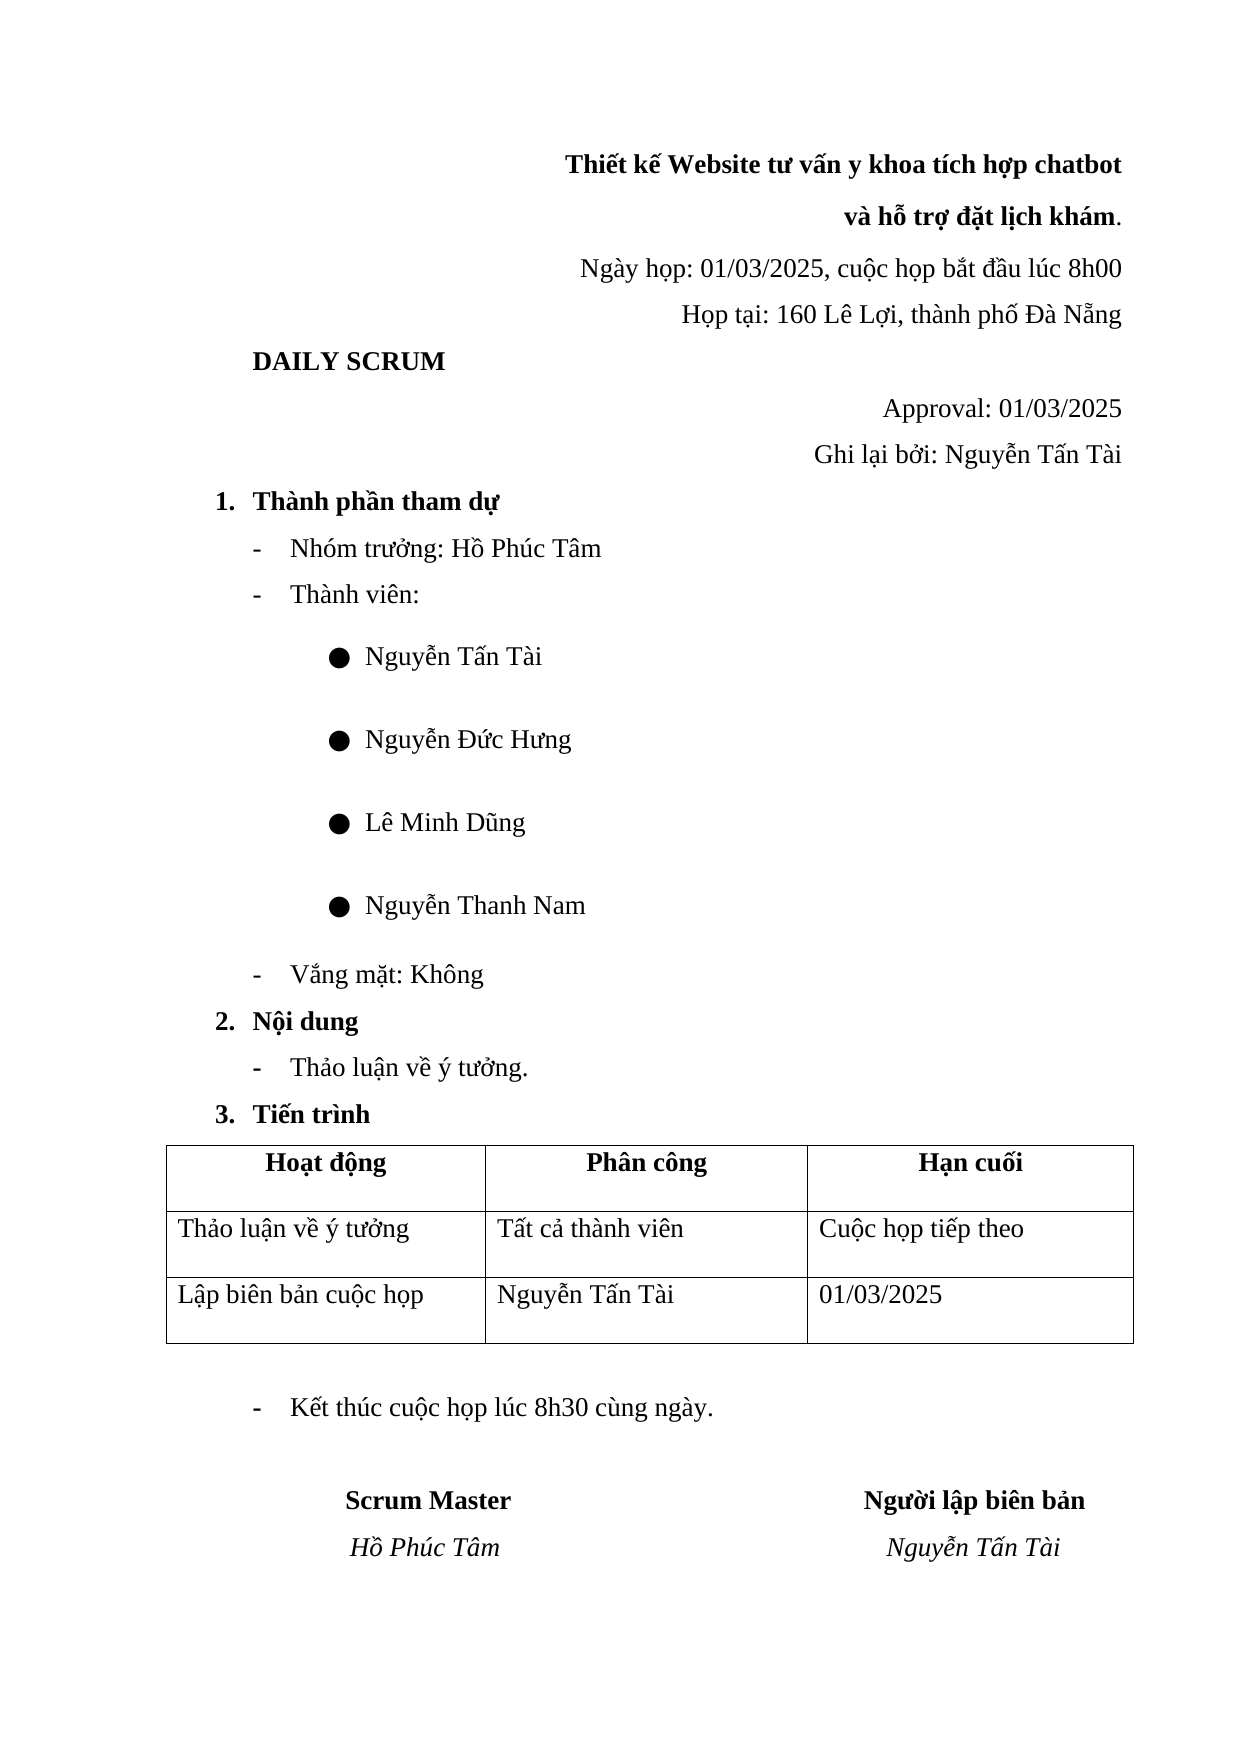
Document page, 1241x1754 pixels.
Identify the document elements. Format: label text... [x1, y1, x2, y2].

table_cell Nguyễn Tấn Tài [486, 1278, 807, 1343]
table_header Phân công [486, 1146, 807, 1211]
list Thành viên: [252, 578, 1122, 609]
table_cell Thảo luận về ý tưởng [167, 1212, 485, 1277]
text và hỗ trợ đặt lịch khám. [177, 200, 1122, 231]
list Nguyễn Thanh Nam [327, 875, 1122, 930]
list Thành phần tham dự [215, 485, 1122, 516]
table_cell Lập biên bản cuộc họp [167, 1278, 485, 1343]
text Ghi lại bởi: Nguyễn Tấn Tài [177, 438, 1122, 469]
text Ngày họp: 01/03/2025, cuộc họp bắt đầu lúc 8h00 [177, 252, 1122, 283]
list Tiến trình [215, 1098, 1122, 1129]
list Nguyễn Đức Hưng [327, 708, 1122, 764]
table_header Hoạt động [167, 1146, 485, 1211]
table_cell 01/03/2025 [808, 1278, 1133, 1343]
text Approval: 01/03/2025 [177, 392, 1122, 423]
list Kết thúc cuộc họp lúc 8h30 cùng ngày. [252, 1391, 1122, 1422]
text Thiết kế Website tư vấn y khoa tích hợp chatbot [177, 148, 1122, 179]
list Nhóm trưởng: Hồ Phúc Tâm [252, 532, 1122, 563]
list Thảo luận về ý tưởng. [252, 1051, 1122, 1082]
list Lê Minh Dũng [327, 791, 1122, 847]
list Vắng mặt: Không [252, 958, 1122, 989]
text Hồ Phúc Tâm Nguyễn Tấn Tài [290, 1531, 1122, 1562]
table_cell Tất cả thành viên [486, 1212, 807, 1277]
text Scrum Master Người lập biên bản [290, 1484, 1122, 1515]
list Nguyễn Tấn Tài [327, 625, 1122, 681]
text Họp tại: 160 Lê Lợi, thành phố Đà Nẵng [177, 298, 1122, 329]
list Nội dung [215, 1004, 1122, 1036]
table_cell Cuộc họp tiếp theo [808, 1212, 1133, 1277]
text DAILY SCRUM [252, 345, 1122, 376]
table_header Hạn cuối [808, 1146, 1133, 1211]
